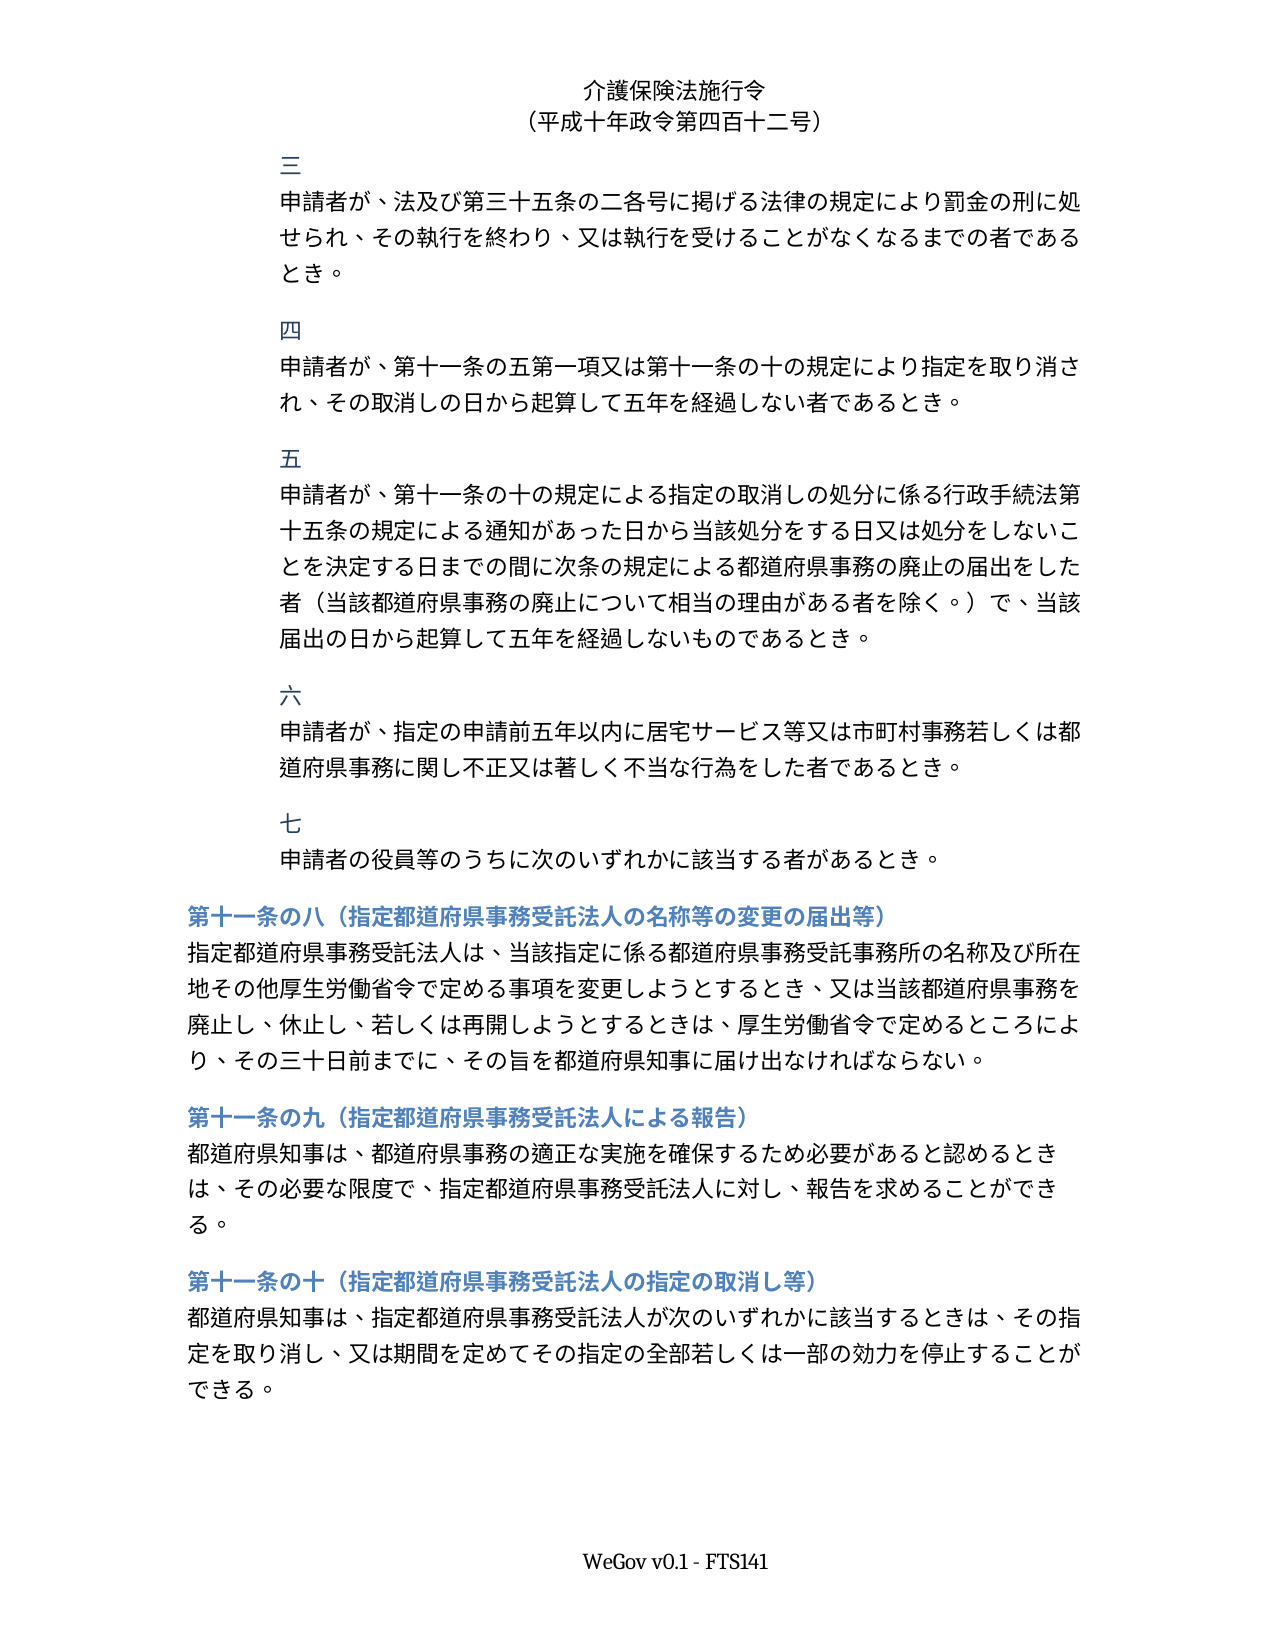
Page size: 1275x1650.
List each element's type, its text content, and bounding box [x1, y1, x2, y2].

text 申請者が、第十一条の十の規定による指定の取消しの処分に係る行政手続法第十五条の規定による通知があった日から当該処分をする日又は処分をしないことを決定する日までの間に次条の規定による都道府県事務の廃止の届出をした者（当該都道府県事務の廃止について相当の理由がある者を除く。）で、当該届出の日から起算して五年を経過しないものであるとき。 [279, 479, 1087, 654]
text 都道府県知事は、都道府県事務の適正な実施を確保するため必要があると認めるときは、その必要な限度で、指定都道府県事務受託法人に対し、報告を求めることができる。 [187, 1137, 1087, 1241]
text 都道府県知事は、指定都道府県事務受託法人が次のいずれかに該当するときは、その指定を取り消し、又は期間を定めてその指定の全部若しくは一部の効力を停止することができる。 [187, 1302, 1087, 1405]
text 申請者が、法及び第三十五条の二各号に掲げる法律の規定により罰金の刑に処せられ、その執行を終わり、又は執行を受けることがなくなるまでの者であるとき。 [279, 186, 1087, 289]
subtitle 七 [279, 808, 1087, 839]
subtitle 四 [279, 314, 1087, 346]
text 申請者が、指定の申請前五年以内に居宅サービス等又は市町村事務若しくは都道府県事務に関し不正又は著しく不当な行為をした者であるとき。 [279, 716, 1087, 783]
subtitle 五 [279, 443, 1087, 474]
subtitle 第十一条の八（指定都道府県事務受託法人の名称等の変更の届出等） [187, 901, 1087, 932]
text 指定都道府県事務受託法人は、当該指定に係る都道府県事務受託事務所の名称及び所在地その他厚生労働省令で定める事項を変更しようとするとき、又は当該都道府県事務を廃止し、休止し、若しくは再開しようとするときは、厚生労働省令で定めるところにより、その三十日前までに、その旨を都道府県知事に届け出なければならない。 [187, 937, 1087, 1076]
text 申請者が、第十一条の五第一項又は第十一条の十の規定により指定を取り消され、その取消しの日から起算して五年を経過しない者であるとき。 [279, 351, 1087, 418]
subtitle 第十一条の十（指定都道府県事務受託法人の指定の取消し等） [187, 1266, 1087, 1297]
subtitle 三 [279, 150, 1087, 181]
subtitle 六 [279, 680, 1087, 711]
subtitle 第十一条の九（指定都道府県事務受託法人による報告） [187, 1102, 1087, 1133]
text 申請者の役員等のうちに次のいずれかに該当する者があるとき。 [279, 844, 1087, 876]
